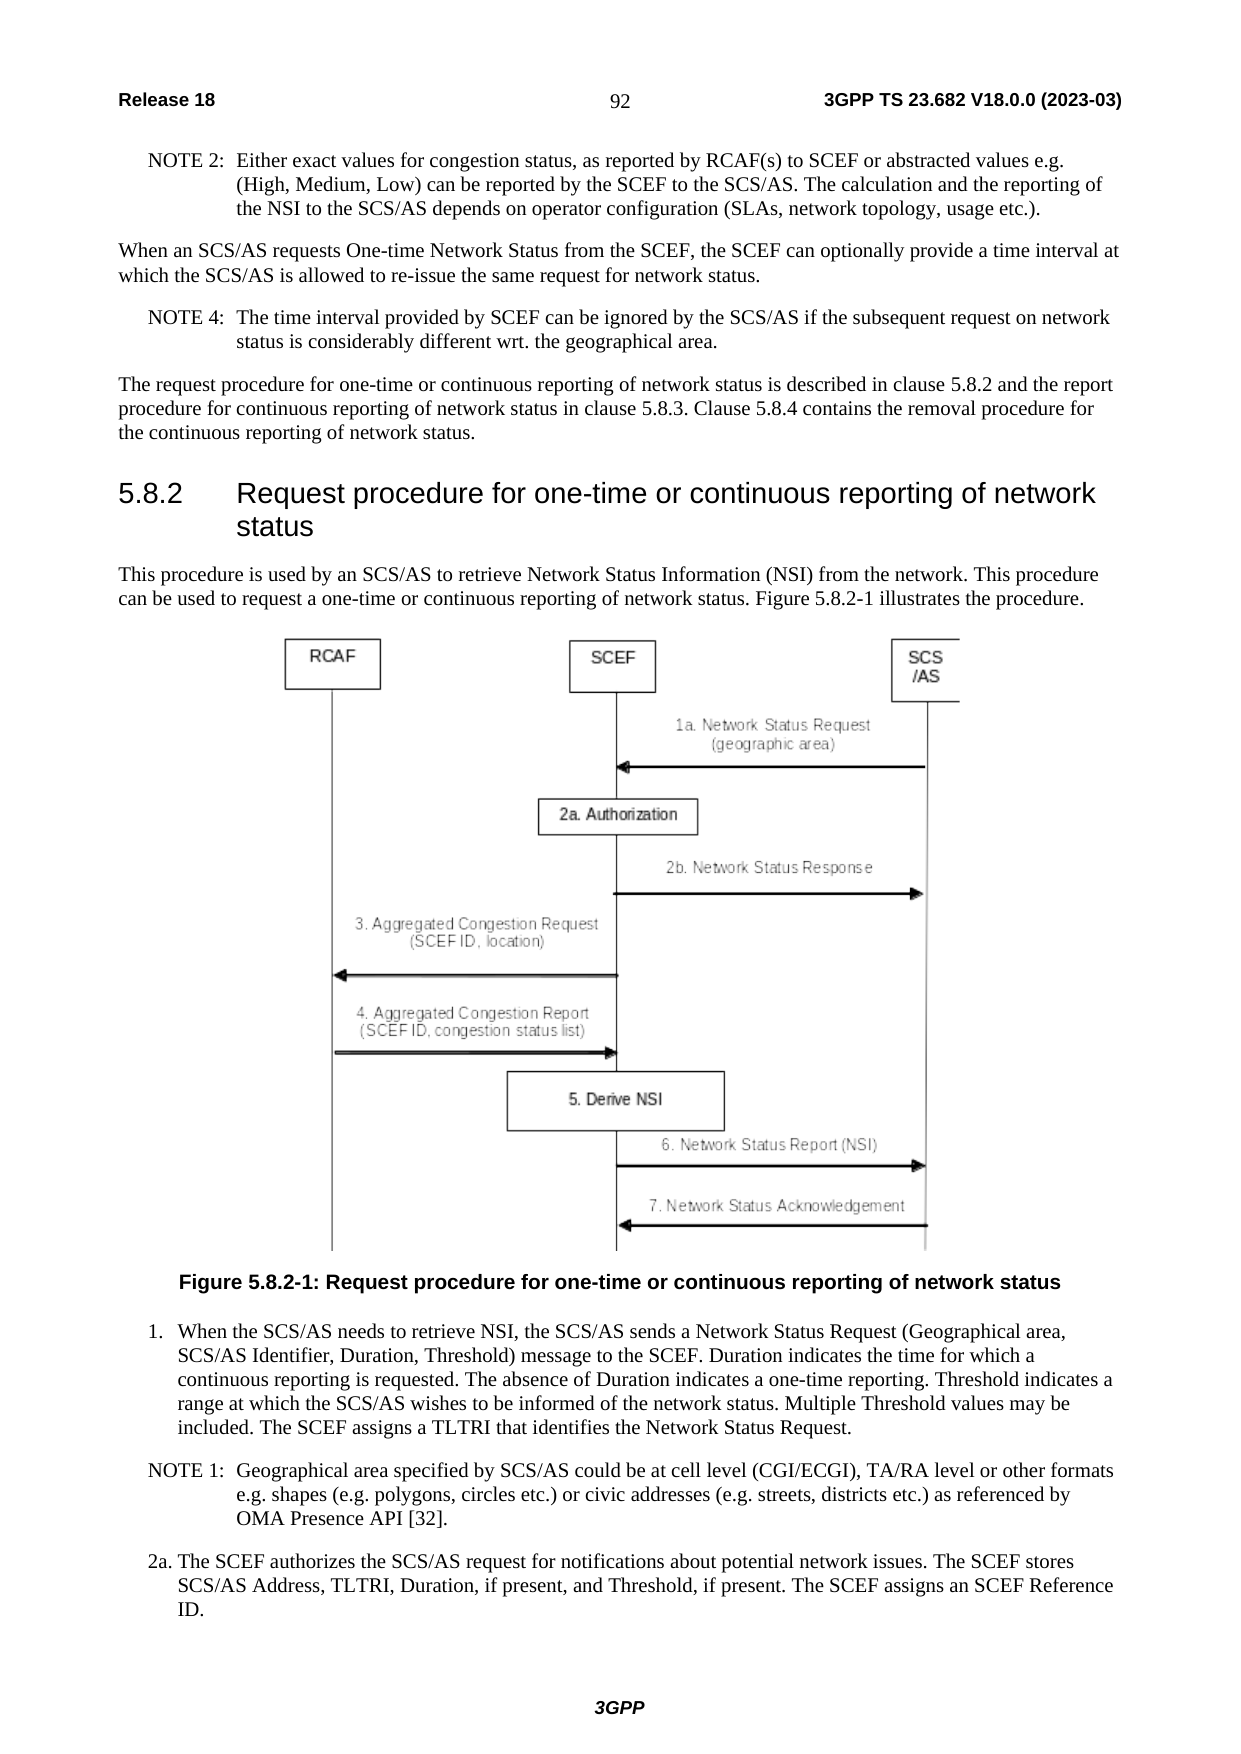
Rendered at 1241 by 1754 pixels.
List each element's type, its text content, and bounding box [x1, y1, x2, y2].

text The request procedure for one-time or continuous reporting of network status is described in clause 5.8.2 and the report procedure for continuous reporting of network status in clause 5.8.3. Clause 5.8.4 contains the removal procedure for the continuous reporting of network status. [118, 372, 1122, 444]
text 2a. The SCEF authorizes the SCS/AS request for notifications about potential network issues. The SCEF stores SCS/AS Address, TLTRI, Duration, if present, and Threshold, if present. The SCEF assigns an SCEF Reference ID. [148, 1549, 1122, 1621]
text When an SCS/AS requests One-time Network Status from the SCEF, the SCEF can optionally provide a time interval at which the SCS/AS is allowed to re-issue the same request for network status. [118, 238, 1122, 287]
text Figure 5.8.2-1: Request procedure for one-time or continuous reporting of network status [118, 1270, 1122, 1294]
text 1. When the SCS/AS needs to retrieve NSI, the SCS/AS sends a Network Status Request (Geographical area, SCS/AS Identifier, Duration, Threshold) message to the SCEF. Duration indicates the time for which a continuous reporting is requested. The absence of Duration indicates a one-time reporting. Threshold indicates a range at which the SCS/AS wishes to be informed of the network status. Multiple Threshold values may be included. The SCEF assigns a TLTRI that identifies the Network Status Request. [148, 1319, 1122, 1439]
text This procedure is used by an SCS/AS to retrieve Network Status Information (NSI) from the network. This procedure can be used to request a one-time or continuous reporting of network status. Figure 5.8.2-1 illustrates the procedure. [118, 561, 1122, 609]
text NOTE 2: Either exact values for congestion status, as reported by RCAF(s) to SCEF or abstracted values e.g. (High, Medium, Low) can be reported by the SCEF to the SCS/AS. The calculation and the reporting of the NSI to the SCS/AS depends on operator configuration (SLAs, network topology, usage etc.). [148, 147, 1122, 220]
subtitle 5.8.2 Request procedure for one-time or continuous reporting of network status [118, 476, 1122, 543]
text NOTE 4: The time interval provided by SCEF can be ignored by the SCS/AS if the subsequent request on network status is considerably different wrt. the geographical area. [148, 305, 1122, 353]
text NOTE 1: Geographical area specified by SCS/AS could be at cell level (CGI/ECGI), TA/RA level or other formats e.g. shapes (e.g. polygons, circles etc.) or civic addresses (e.g. streets, districts etc.) as referenced by OMA Presence API [32]. [148, 1458, 1122, 1530]
